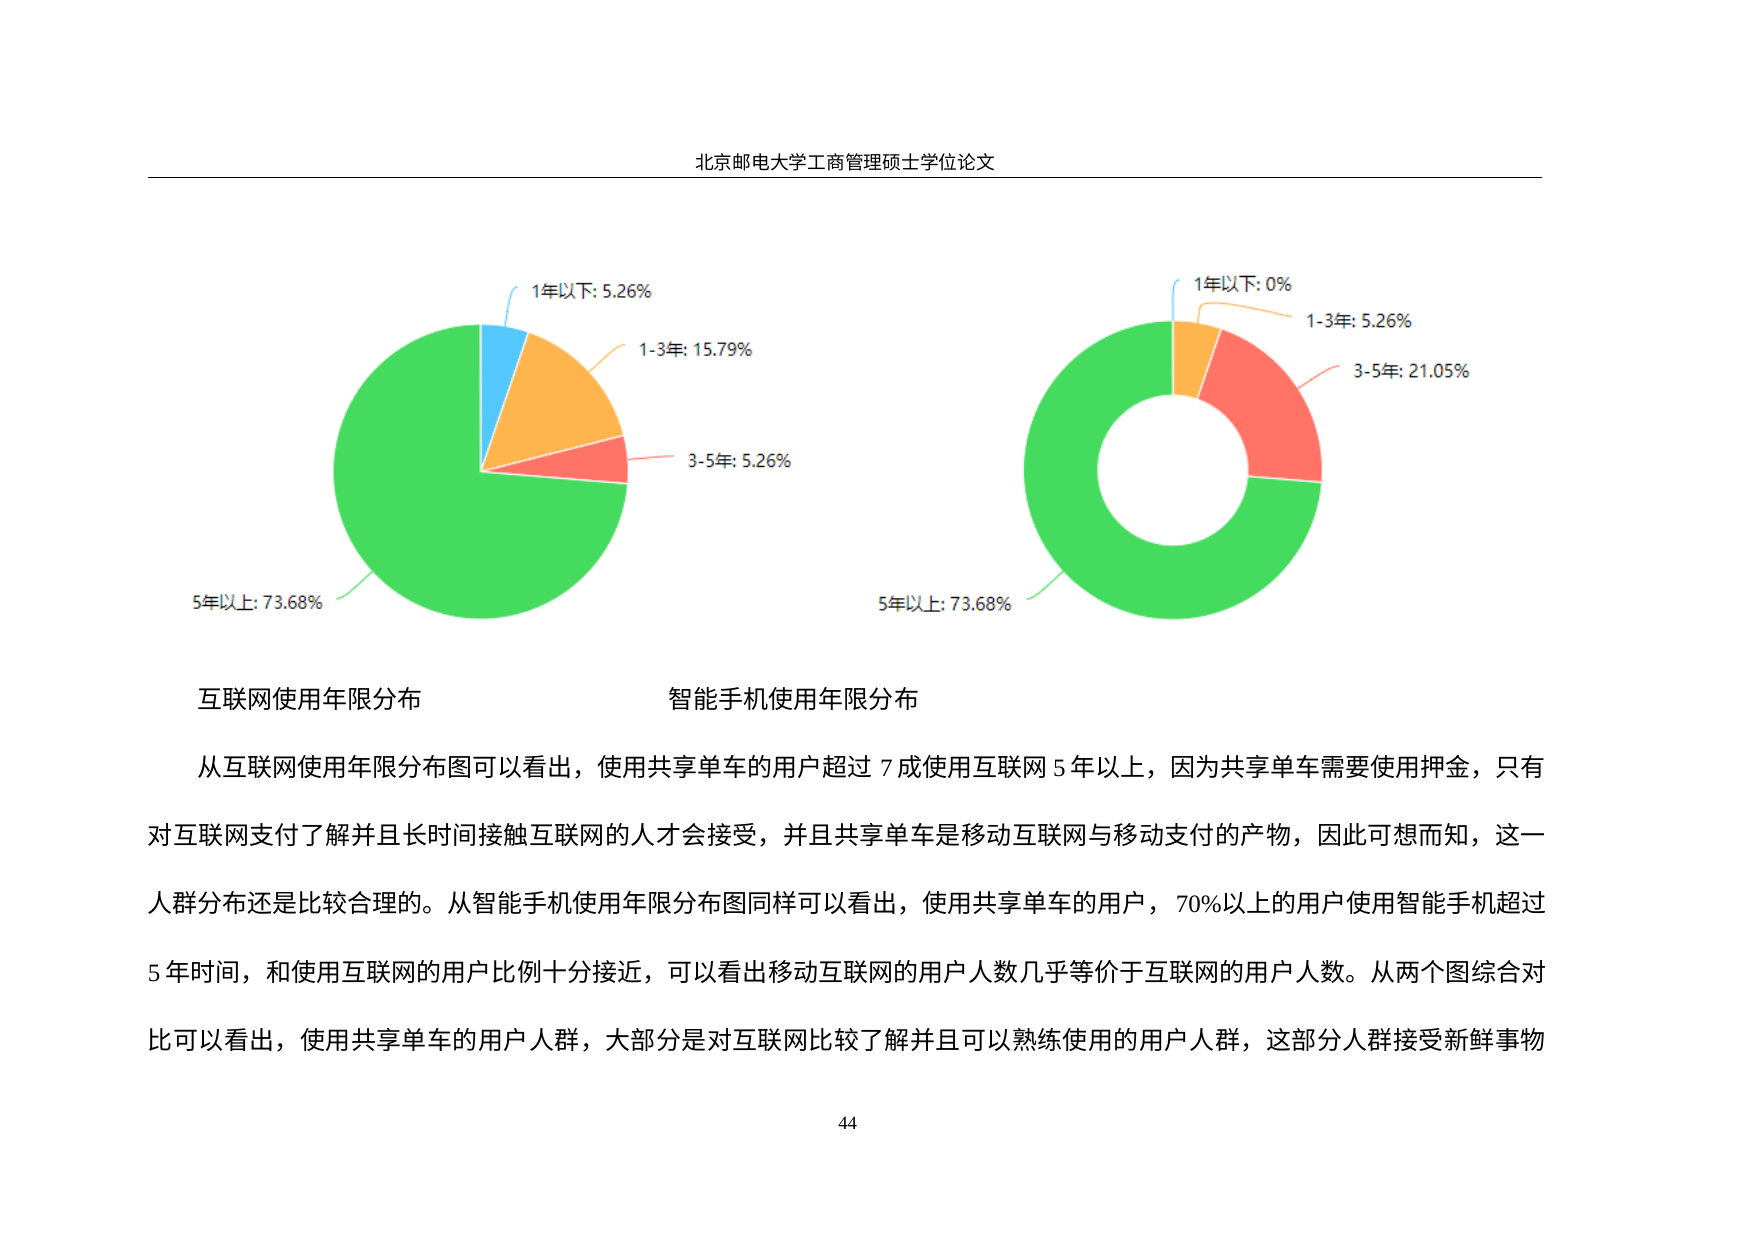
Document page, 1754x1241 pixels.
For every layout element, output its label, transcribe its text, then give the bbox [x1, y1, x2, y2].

picture [147, 255, 816, 658]
text 互联网使用年限分布 智能手机使用年限分布 [148, 664, 1547, 732]
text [148, 732, 1547, 1072]
picture [821, 258, 1494, 658]
